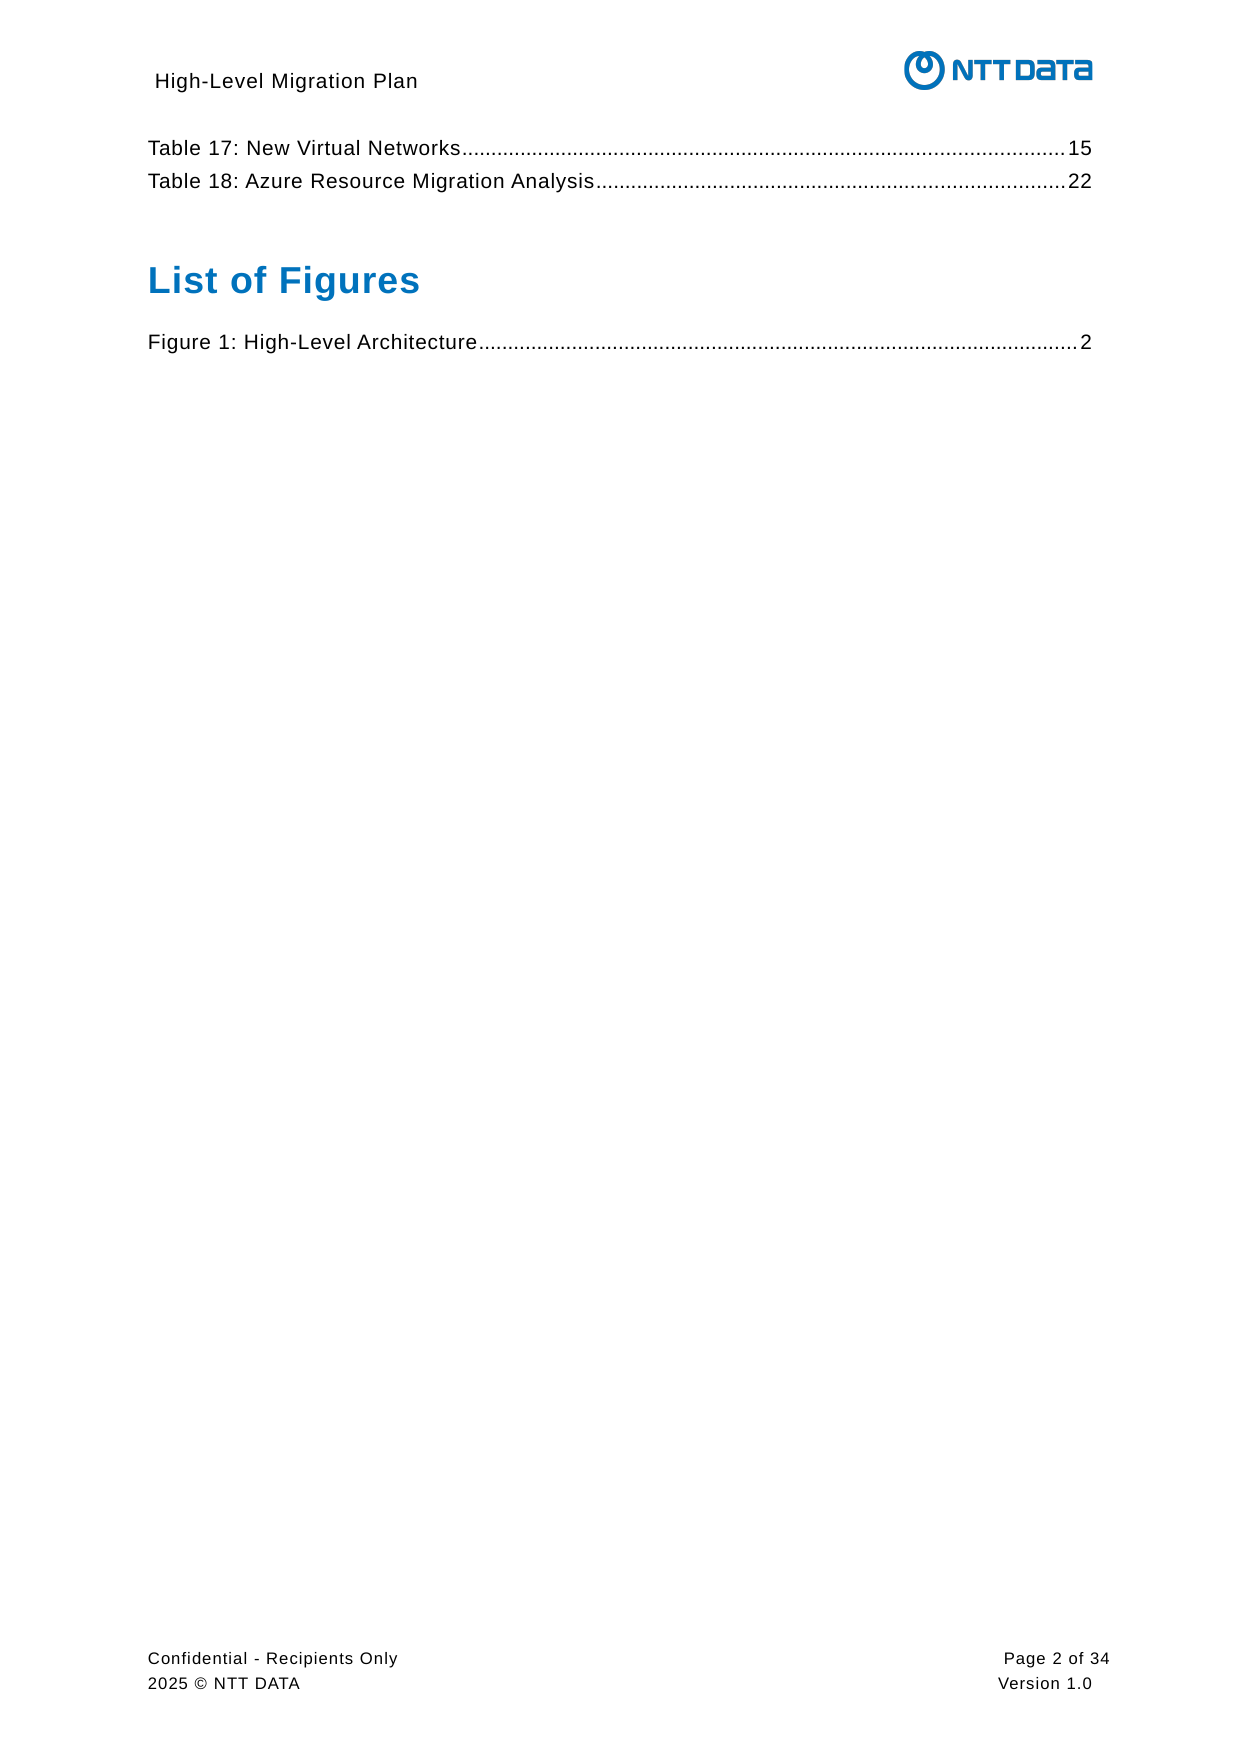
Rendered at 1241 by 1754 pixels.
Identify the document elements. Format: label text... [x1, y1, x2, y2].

text Table 17: New Virtual Networks 15 [148, 133, 1092, 160]
subtitle List of Figures [148, 256, 1092, 302]
text Table 18: Azure Resource Migration Analysis 22 [148, 166, 1092, 193]
text Figure 1: High-Level Architecture 2 [148, 327, 1092, 354]
picture [904, 51, 1093, 90]
